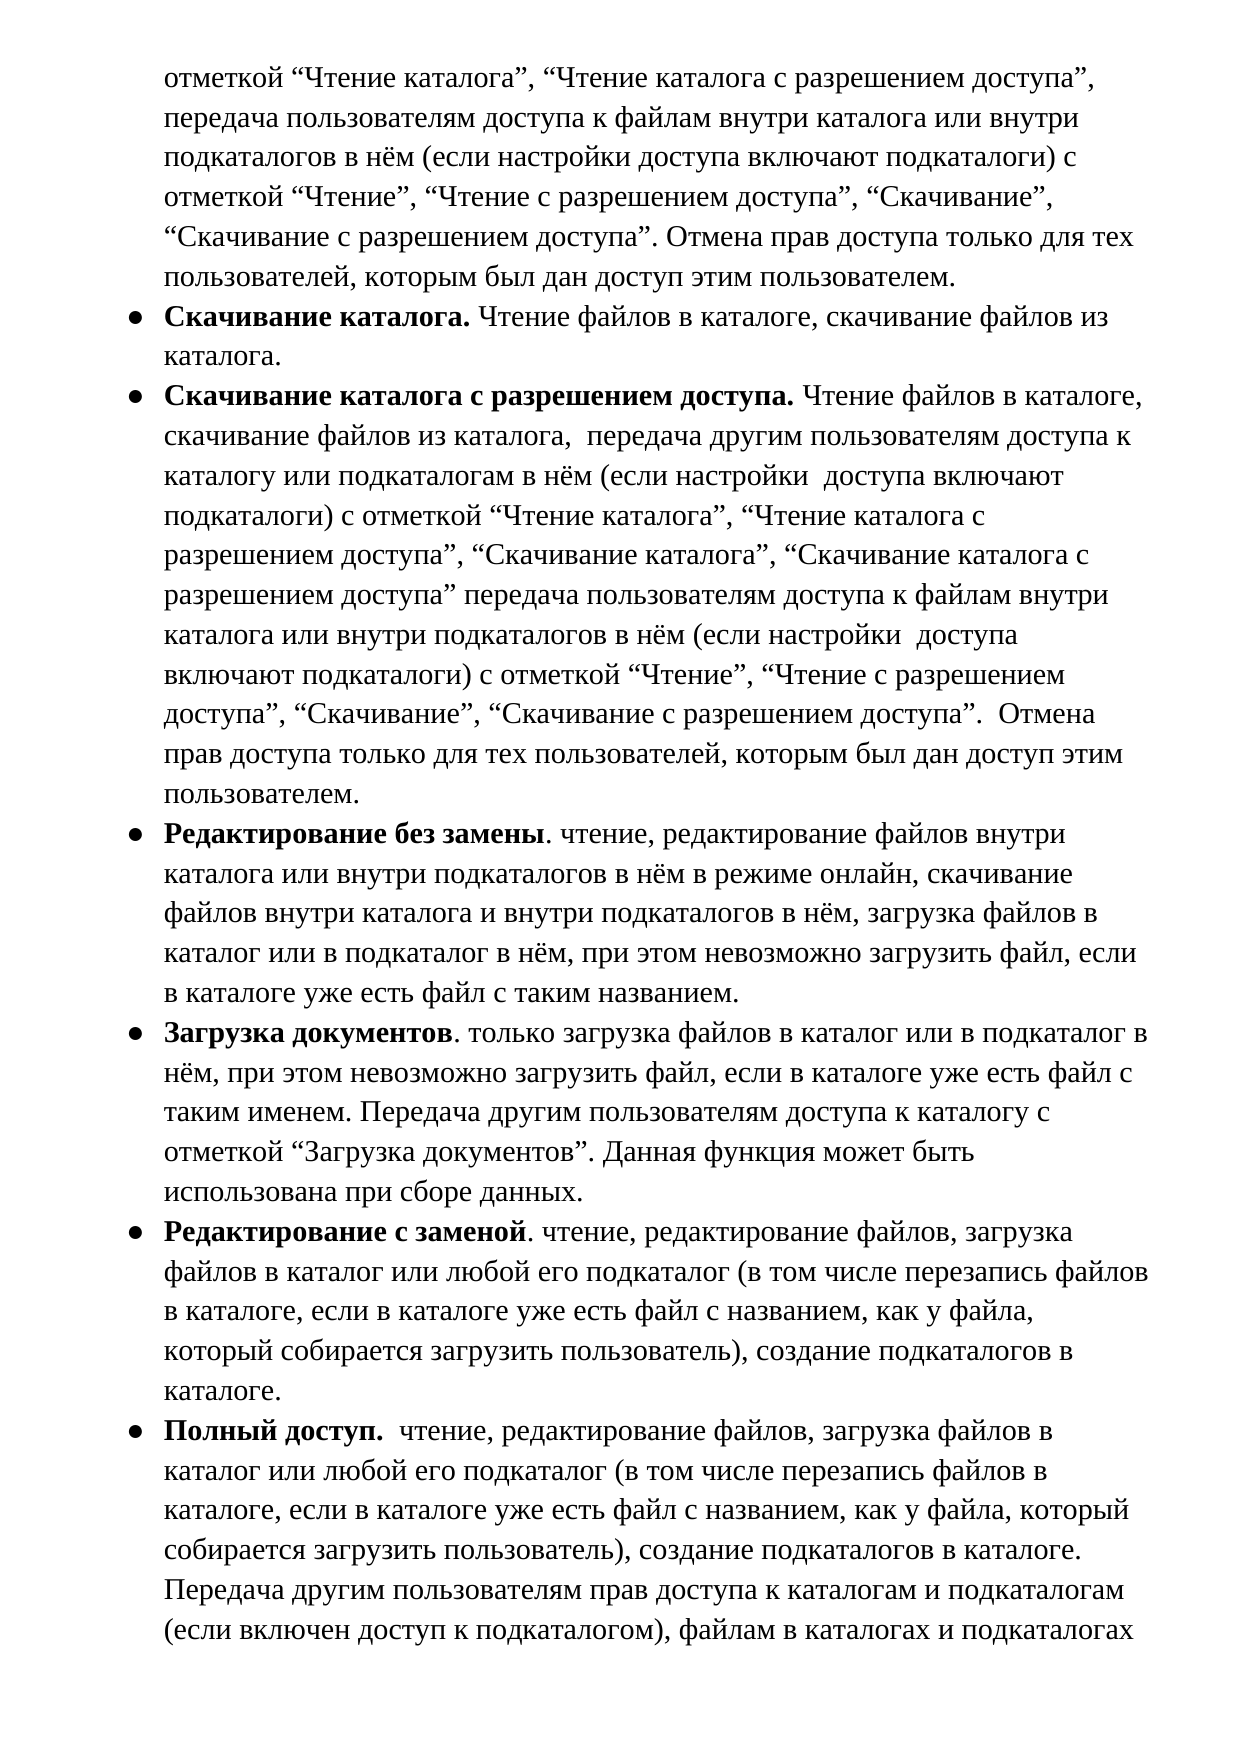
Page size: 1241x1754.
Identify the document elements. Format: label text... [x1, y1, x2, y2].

list Скачивание каталога. Чтение файлов в каталоге, скачивание файлов из каталога. [126, 298, 1152, 372]
list Редактирование без замены. чтение, редактирование файлов внутри каталога или внутри подкаталогов в нём в режиме онлайн, скачивание файлов внутри каталога и внутри подкаталогов в нём, загрузка файлов в каталог или в подкаталог в нём, при этом невозможно загрузить файл, если в каталоге уже есть файл с таким названием. [126, 815, 1152, 1009]
list Скачивание каталога с разрешением доступа. Чтение файлов в каталоге, скачивание файлов из каталога, передача другим пользователям доступа к каталогу или подкаталогам в нём (если настройки доступа включают подкаталоги) с отметкой “Чтение каталога”, “Чтение каталога с разрешением доступа”, “Скачивание каталога”, “Скачивание каталога с разрешением доступа” передача пользователям доступа к файлам внутри каталога или внутри подкаталогов в нём (если настройки доступа включают подкаталоги) с отметкой “Чтение”, “Чтение с разрешением доступа”, “Скачивание”, “Скачивание с разрешением доступа”. Отмена прав доступа только для тех пользователей, которым был дан доступ этим пользователем. [126, 377, 1152, 810]
list Загрузка документов. только загрузка файлов в каталог или в подкаталог в нём, при этом невозможно загрузить файл, если в каталоге уже есть файл с таким именем. Передача другим пользователям доступа к каталогу с отметкой “Загрузка документов”. Данная функция может быть использована при сборе данных. [126, 1014, 1152, 1208]
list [126, 59, 1152, 293]
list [126, 1412, 1152, 1646]
list Редактирование с заменой. чтение, редактирование файлов, загрузка файлов в каталог или любой его подкаталог (в том числе перезапись файлов в каталоге, если в каталоге уже есть файл с названием, как у файла, который собирается загрузить пользователь), создание подкаталогов в каталоге. [126, 1213, 1152, 1407]
